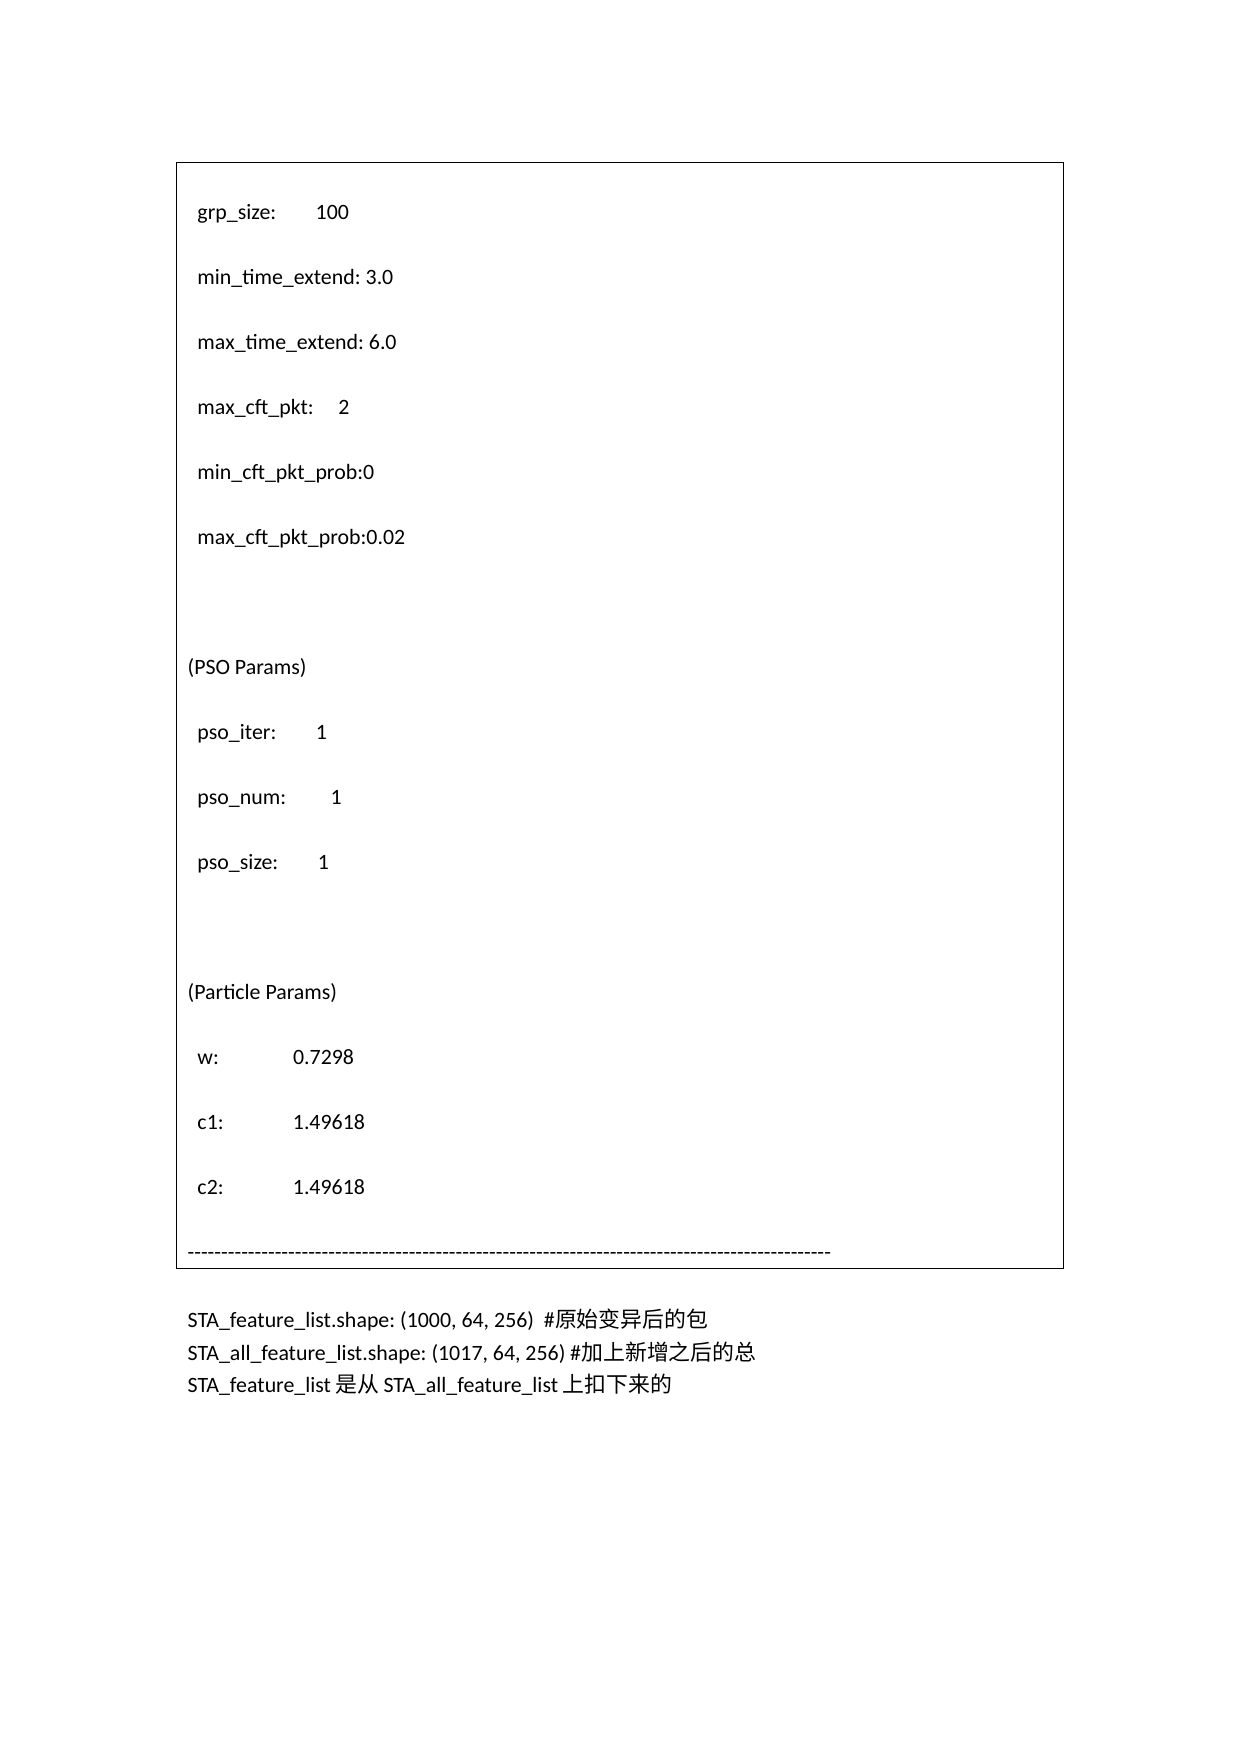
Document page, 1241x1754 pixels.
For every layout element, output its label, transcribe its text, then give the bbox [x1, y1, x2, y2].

text STA_feature_list.shape: (1000, 64, 256) #原始变异后的包 [187, 1302, 1053, 1334]
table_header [177, 163, 1063, 1268]
text STA_all_feature_list.shape: (1017, 64, 256) #加上新增之后的总 [187, 1334, 1053, 1367]
text STA_feature_list是从STA_all_feature_list上扣下来的 [187, 1367, 1053, 1399]
